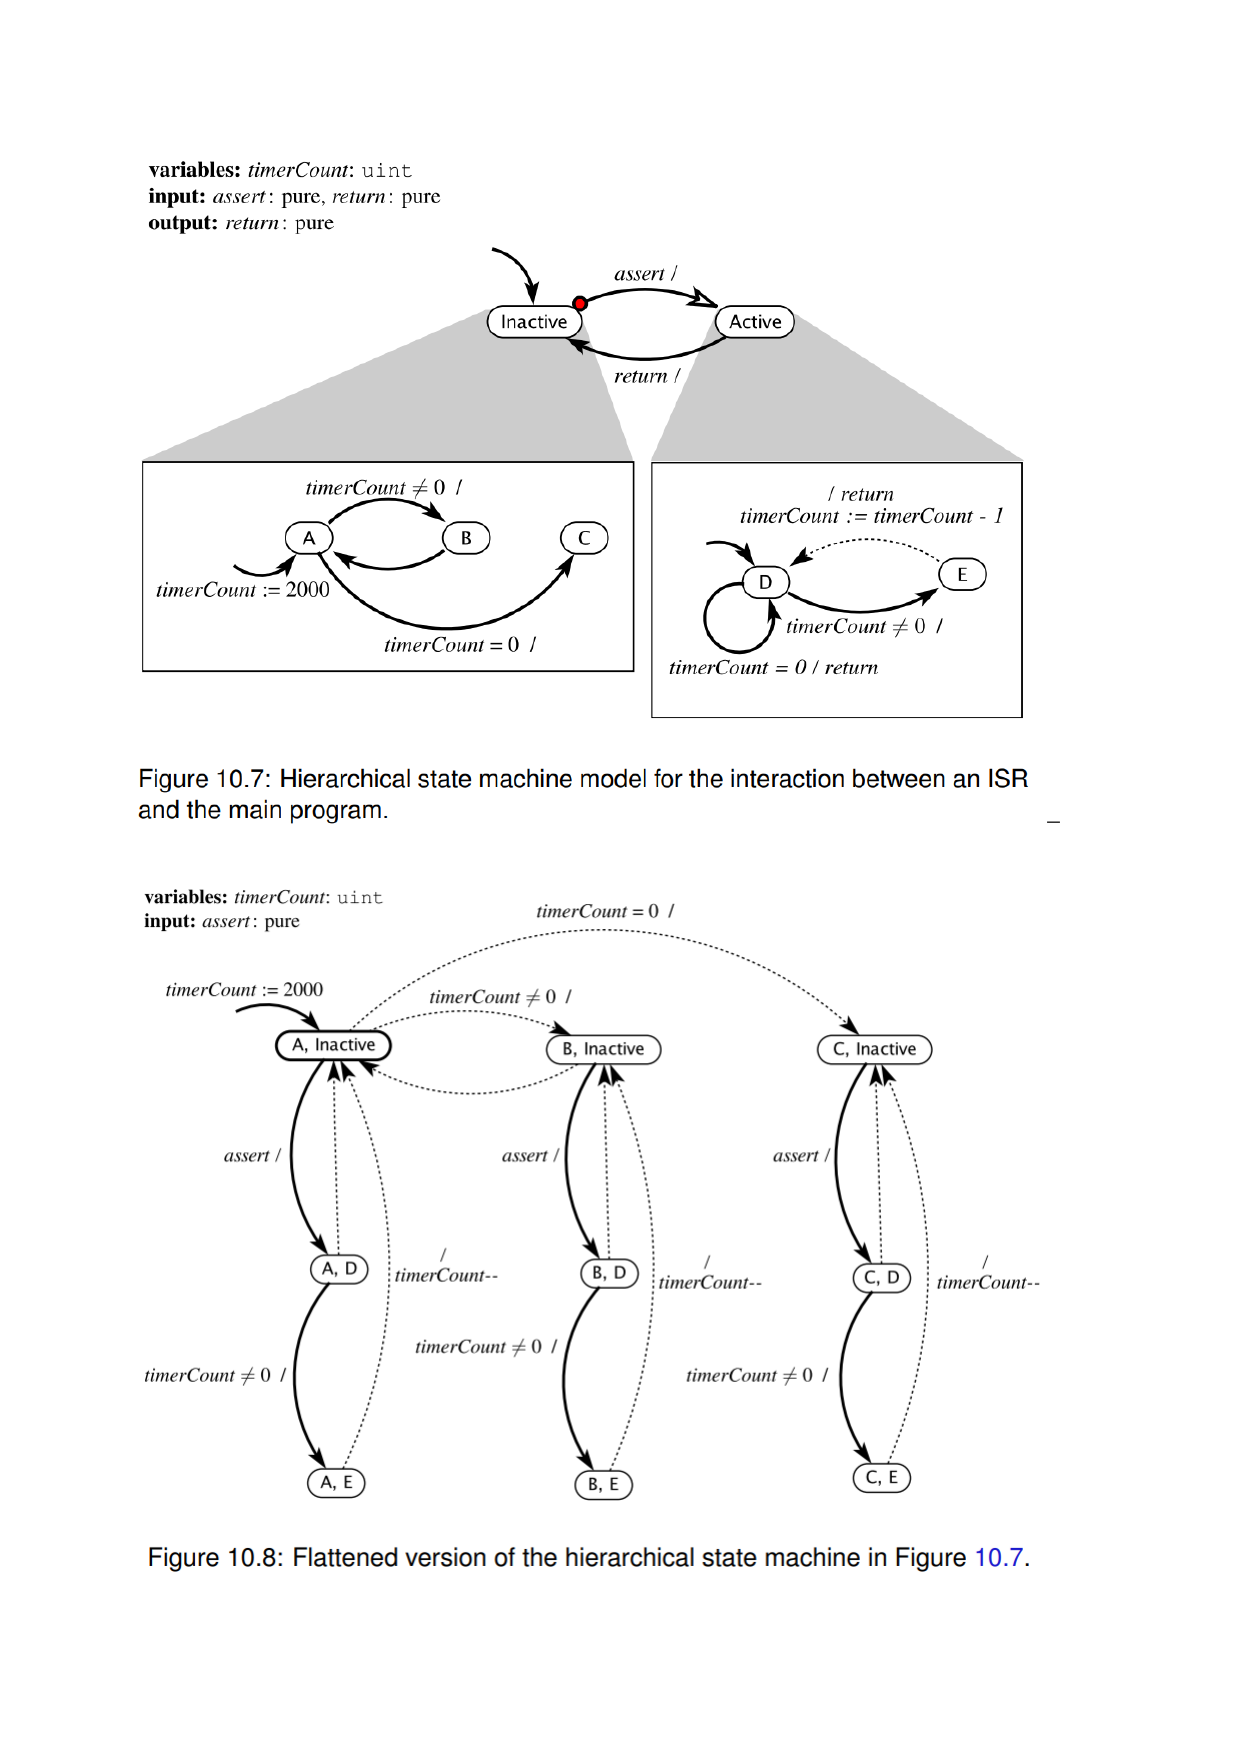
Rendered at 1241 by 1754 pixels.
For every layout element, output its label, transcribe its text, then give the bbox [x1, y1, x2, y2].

picture [118, 147, 1048, 829]
picture [118, 853, 1063, 1585]
